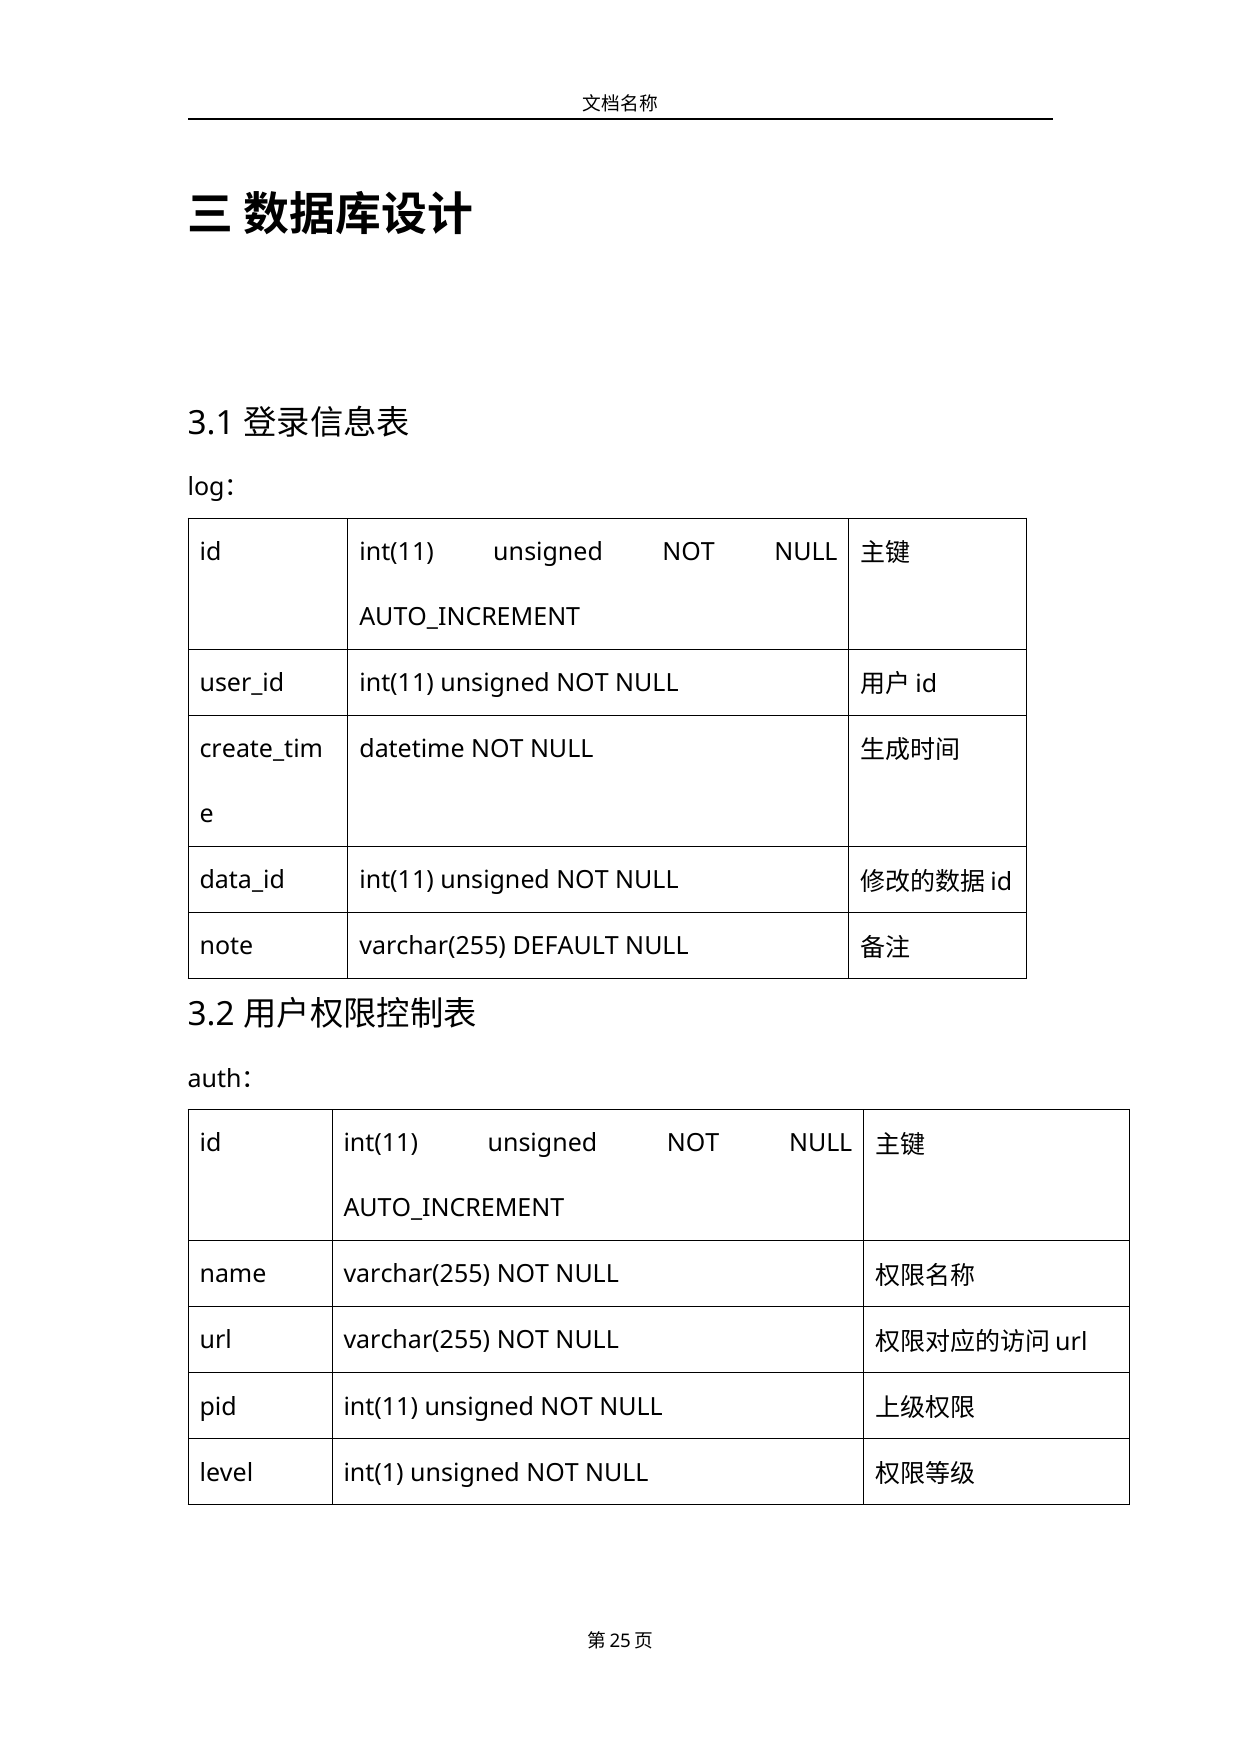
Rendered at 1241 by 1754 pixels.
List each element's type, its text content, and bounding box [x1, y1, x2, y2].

table_cell 生成时间 [849, 716, 1026, 846]
text auth： [187, 1044, 1053, 1109]
table_cell int(11) unsigned NOT NULL [333, 1373, 863, 1438]
table_header id [189, 519, 347, 648]
table_cell datetime NOT NULL [348, 716, 848, 846]
table_cell user_id [189, 650, 347, 714]
table_cell 修改的数据id [849, 847, 1026, 912]
table_cell data_id [189, 847, 347, 912]
subtitle 3.1 登录信息表 [187, 387, 1053, 452]
table_header int(11) unsigned NOT NULL AUTO_INCREMENT [348, 519, 848, 648]
table_cell level [189, 1439, 332, 1504]
table_header 主键 [864, 1110, 1129, 1240]
table_header id [189, 1110, 332, 1240]
table_cell 权限对应的访问url [864, 1307, 1129, 1372]
table_cell 权限等级 [864, 1439, 1129, 1504]
table_cell 权限名称 [864, 1241, 1129, 1306]
table_cell 上级权限 [864, 1373, 1129, 1438]
table_cell create_time [189, 716, 347, 846]
table_header int(11) unsigned NOT NULL AUTO_INCREMENT [333, 1110, 863, 1240]
table_cell note [189, 913, 347, 978]
table_cell name [189, 1241, 332, 1306]
table_cell int(1) unsigned NOT NULL [333, 1439, 863, 1504]
table_cell varchar(255) DEFAULT NULL [348, 913, 848, 978]
table_cell 备注 [849, 913, 1026, 978]
table_cell 用户id [849, 650, 1026, 714]
table_cell url [189, 1307, 332, 1372]
text log： [187, 452, 1053, 517]
subtitle 三 数据库设计 [187, 162, 1053, 259]
table_cell varchar(255) NOT NULL [333, 1241, 863, 1306]
table_cell int(11) unsigned NOT NULL [348, 650, 848, 714]
table_cell pid [189, 1373, 332, 1438]
table_cell varchar(255) NOT NULL [333, 1307, 863, 1372]
table_header 主键 [849, 519, 1026, 648]
table_cell int(11) unsigned NOT NULL [348, 847, 848, 912]
subtitle 3.2 用户权限控制表 [187, 979, 1053, 1044]
